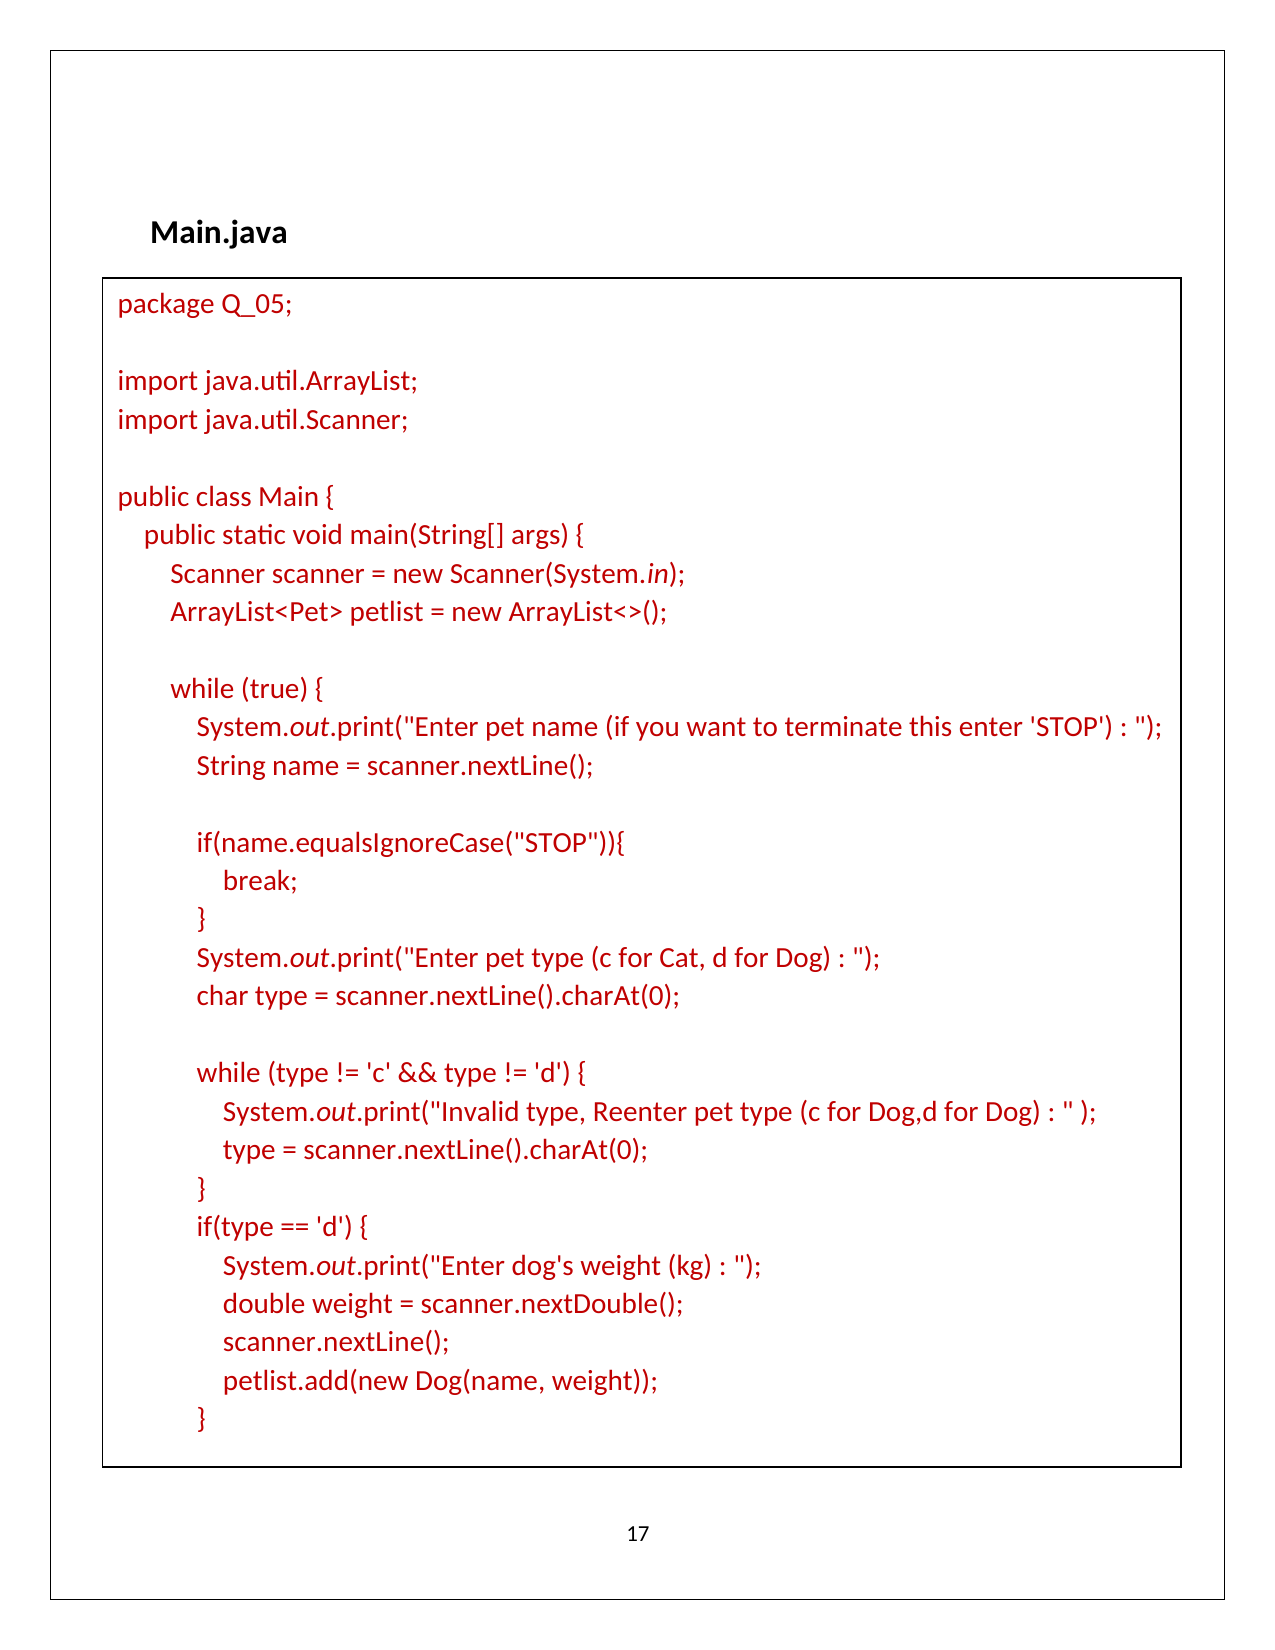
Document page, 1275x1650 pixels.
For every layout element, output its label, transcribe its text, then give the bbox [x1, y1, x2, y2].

text Main.java [150, 211, 1125, 251]
